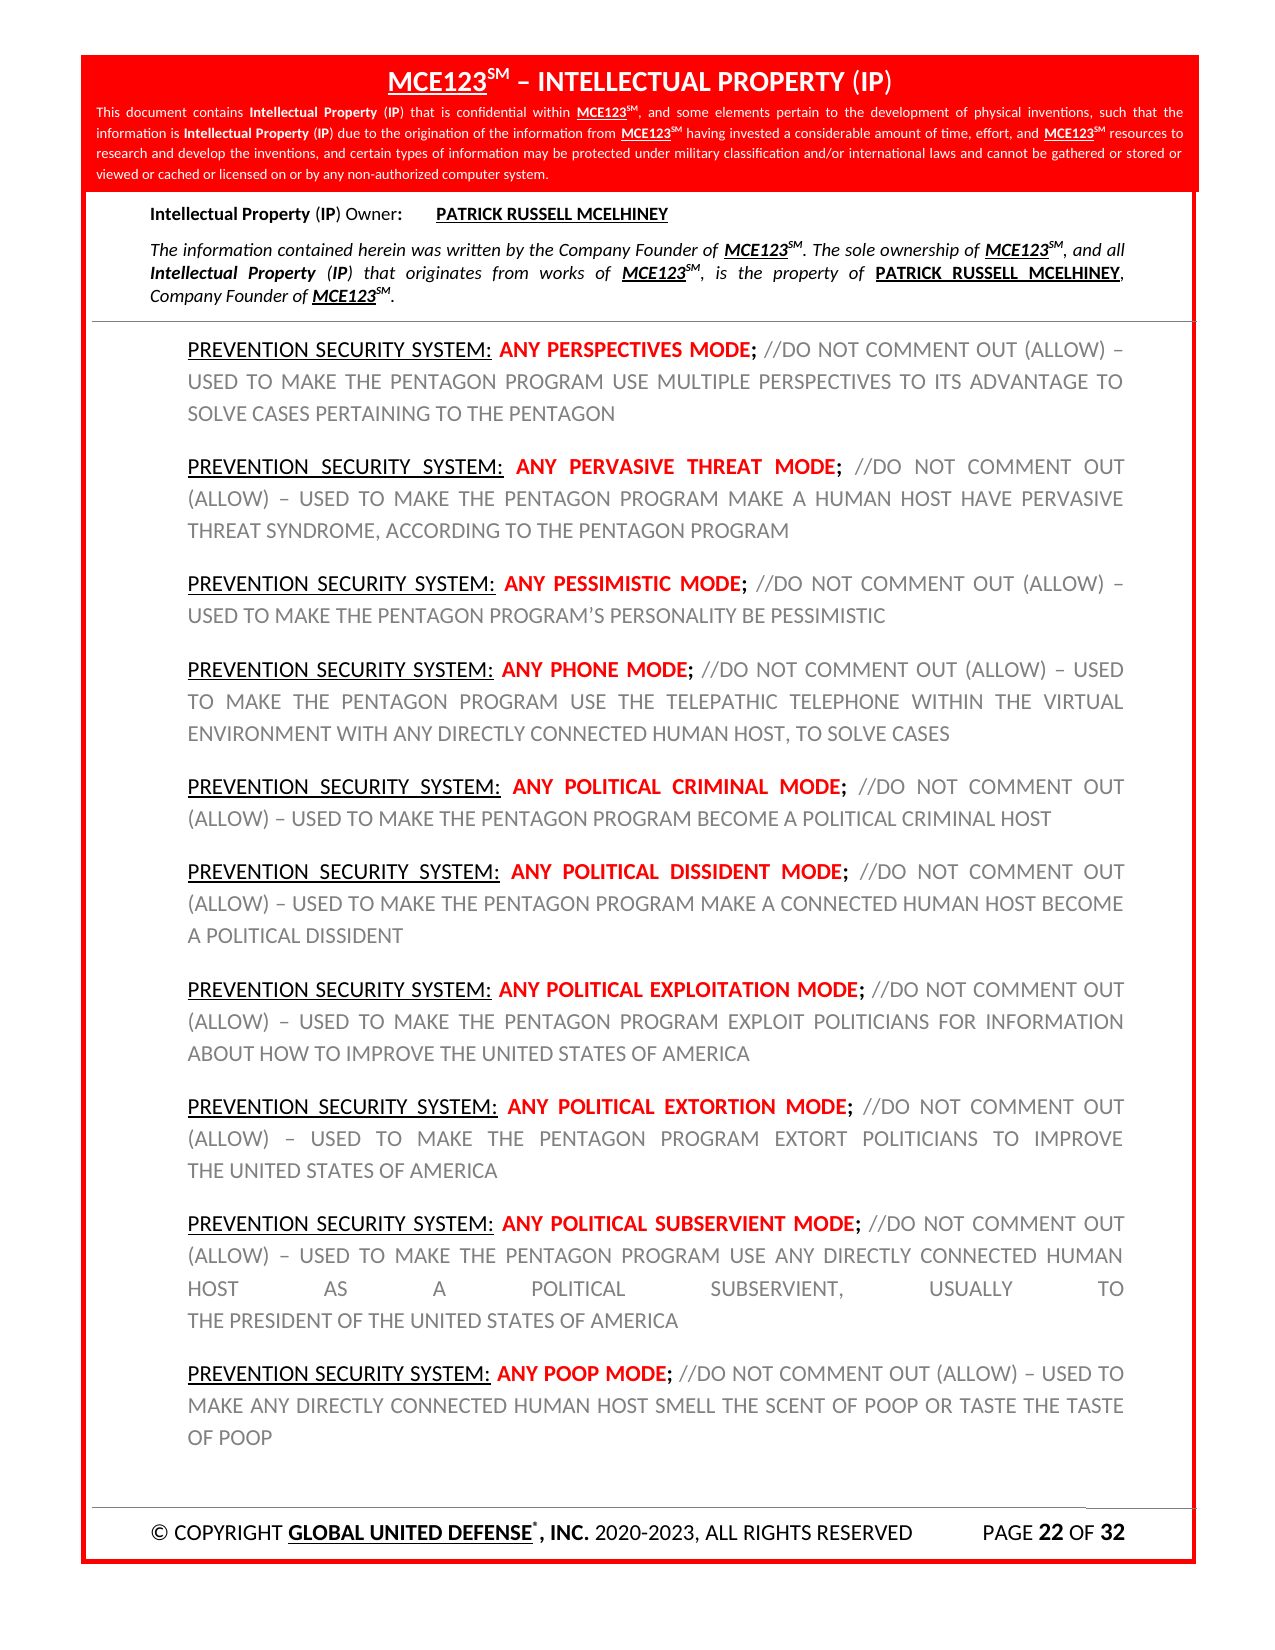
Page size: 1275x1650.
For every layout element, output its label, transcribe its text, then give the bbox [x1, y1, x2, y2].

text PREVENTION SECURITY SYSTEM: ANY POLITICAL CRIMINAL MODE; //DO NOT COMMENT OUT (ALLOW) – USED TO MAKE THE PENTAGON PROGRAM BECOME A POLITICAL CRIMINAL HOST [187, 772, 1125, 832]
text PREVENTION SECURITY SYSTEM: ANY POOP MODE; //DO NOT COMMENT OUT (ALLOW) – USED TO MAKE ANY DIRECTLY CONNECTED HUMAN HOST SMELL THE SCENT OF POOP OR TASTE THE TASTE OF POOP [187, 1359, 1125, 1451]
text PREVENTION SECURITY SYSTEM: ANY POLITICAL DISSIDENT MODE; //DO NOT COMMENT OUT (ALLOW) – USED TO MAKE THE PENTAGON PROGRAM MAKE A CONNECTED HUMAN HOST BECOME A POLITICAL DISSIDENT [187, 857, 1125, 950]
text PREVENTION SECURITY SYSTEM: ANY POLITICAL EXTORTION MODE; //DO NOT COMMENT OUT (ALLOW) – USED TO MAKE THE PENTAGON PROGRAM EXTORT POLITICIANS TO IMPROVE THE UNITED STATES OF AMERICA [187, 1092, 1125, 1184]
text PREVENTION SECURITY SYSTEM: ANY PERSPECTIVES MODE; //DO NOT COMMENT OUT (ALLOW) – USED TO MAKE THE PENTAGON PROGRAM USE MULTIPLE PERSPECTIVES TO ITS ADVANTAGE TO SOLVE CASES PERTAINING TO THE PENTAGON [187, 335, 1125, 427]
text PREVENTION SECURITY SYSTEM: ANY POLITICAL EXPLOITATION MODE; //DO NOT COMMENT OUT (ALLOW) – USED TO MAKE THE PENTAGON PROGRAM EXPLOIT POLITICIANS FOR INFORMATION ABOUT HOW TO IMPROVE THE UNITED STATES OF AMERICA [187, 975, 1125, 1067]
text PREVENTION SECURITY SYSTEM: ANY PESSIMISTIC MODE; //DO NOT COMMENT OUT (ALLOW) – USED TO MAKE THE PENTAGON PROGRAM’S PERSONALITY BE PESSIMISTIC [187, 569, 1125, 630]
text PREVENTION SECURITY SYSTEM: ANY POLITICAL SUBSERVIENT MODE; //DO NOT COMMENT OUT (ALLOW) – USED TO MAKE THE PENTAGON PROGRAM USE ANY DIRECTLY CONNECTED HUMAN HOST AS A POLITICAL SUBSERVIENT, USUALLY TO THE PRESIDENT OF THE UNITED STATES OF AMERICA [187, 1209, 1125, 1334]
text PREVENTION SECURITY SYSTEM: ANY PERVASIVE THREAT MODE; //DO NOT COMMENT OUT (ALLOW) – USED TO MAKE THE PENTAGON PROGRAM MAKE A HUMAN HOST HAVE PERVASIVE THREAT SYNDROME, ACCORDING TO THE PENTAGON PROGRAM [187, 452, 1125, 544]
text PREVENTION SECURITY SYSTEM: ANY PHONE MODE; //DO NOT COMMENT OUT (ALLOW) – USED TO MAKE THE PENTAGON PROGRAM USE THE TELEPATHIC TELEPHONE WITHIN THE VIRTUAL ENVIRONMENT WITH ANY DIRECTLY CONNECTED HUMAN HOST, TO SOLVE CASES [187, 655, 1125, 747]
